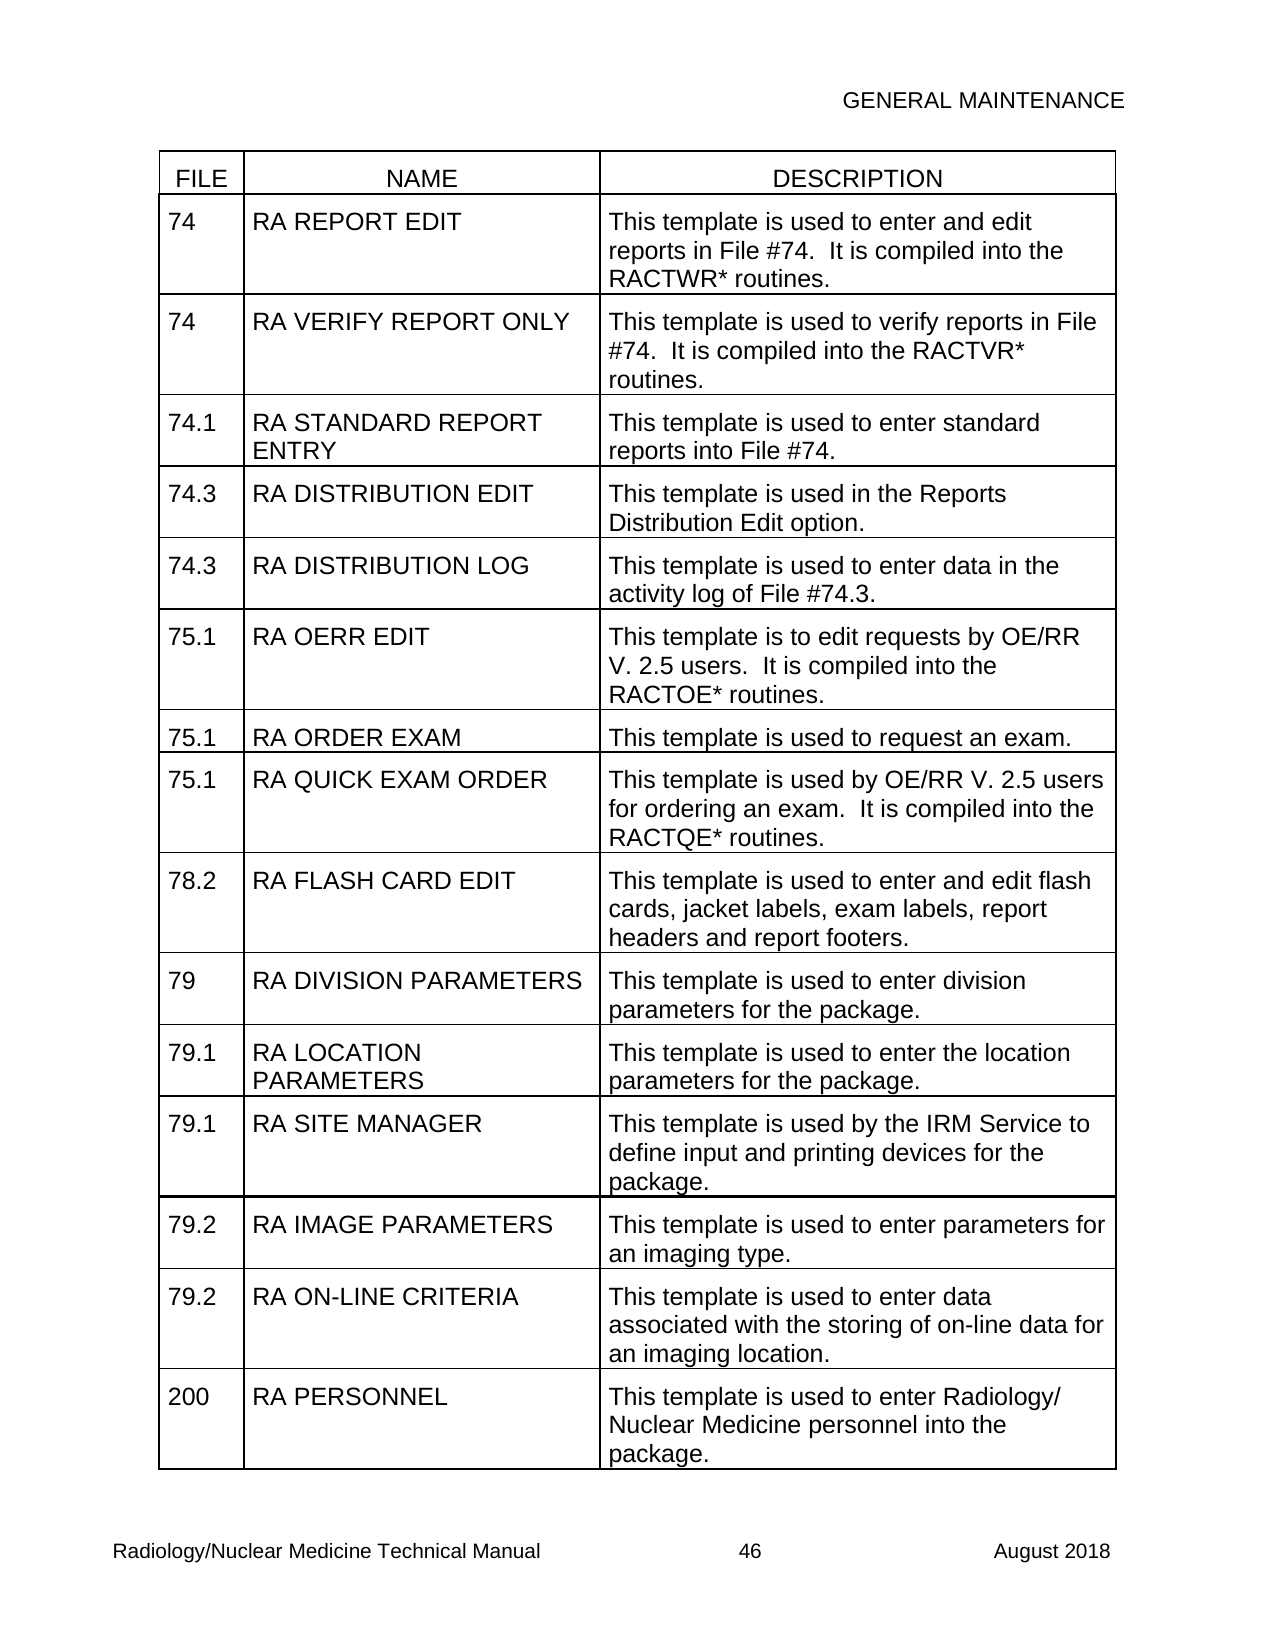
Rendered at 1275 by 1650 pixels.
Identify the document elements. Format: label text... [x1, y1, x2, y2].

table_cell 74.3 [160, 538, 243, 608]
table_cell This template is used to enter the location parameters for the package. [601, 1025, 1115, 1095]
table_cell RA ON-LINE CRITERIA [245, 1269, 599, 1368]
table_header NAME [245, 152, 599, 193]
table_cell RA PERSONNEL [245, 1369, 599, 1468]
table_cell RA DISTRIBUTION EDIT [245, 467, 599, 537]
table_cell This template is used to enter and edit reports in File #74. It is compiled into the RACTWR* routines. [601, 195, 1115, 293]
table_cell 200 [160, 1369, 243, 1468]
table_cell RA DIVISION PARAMETERS [245, 953, 599, 1023]
table_cell RA VERIFY REPORT ONLY [245, 295, 599, 393]
table_cell This template is to edit requests by OE/RR V. 2.5 users. It is compiled into the RACTOE* routines. [601, 610, 1115, 708]
table_cell This template is used to enter standard reports into File #74. [601, 395, 1115, 465]
table_cell This template is used to enter parameters for an imaging type. [601, 1198, 1115, 1267]
table_cell This template is used in the Reports Distribution Edit option. [601, 467, 1115, 537]
table_cell RA REPORT EDIT [245, 195, 599, 293]
table_cell RA STANDARD REPORT ENTRY [245, 395, 599, 465]
table_cell 75.1 [160, 610, 243, 708]
table_cell This template is used to verify reports in File #74. It is compiled into the RACTVR* routines. [601, 295, 1115, 393]
table_cell 79.1 [160, 1097, 243, 1195]
table_cell 74 [160, 195, 243, 293]
table_header FILE [160, 152, 243, 193]
table_cell This template is used to enter Radiology/ Nuclear Medicine personnel into the package. [601, 1369, 1115, 1468]
table_cell RA LOCATION PARAMETERS [245, 1025, 599, 1095]
table_cell 79.1 [160, 1025, 243, 1095]
table_cell 75.1 [160, 710, 243, 751]
table_cell RA FLASH CARD EDIT [245, 853, 599, 952]
table_cell 74.3 [160, 467, 243, 537]
table_cell RA QUICK EXAM ORDER [245, 753, 599, 852]
table_cell RA OERR EDIT [245, 610, 599, 708]
table_cell RA ORDER EXAM [245, 710, 599, 751]
table_cell 78.2 [160, 853, 243, 952]
table_cell This template is used to request an exam. [601, 710, 1115, 751]
table_cell This template is used by OE/RR V. 2.5 users for ordering an exam. It is compiled into the RACTQE* routines. [601, 753, 1115, 852]
table_cell This template is used to enter data in the activity log of File #74.3. [601, 538, 1115, 608]
table_cell 79.2 [160, 1269, 243, 1368]
table_cell 74.1 [160, 395, 243, 465]
table_cell 74 [160, 295, 243, 393]
table_cell 75.1 [160, 753, 243, 852]
table_cell 79 [160, 953, 243, 1023]
table_cell This template is used to enter and edit flash cards, jacket labels, exam labels, report headers and report footers. [601, 853, 1115, 952]
table_cell 79.2 [160, 1198, 243, 1267]
table_cell This template is used to enter division parameters for the package. [601, 953, 1115, 1023]
table_cell This template is used to enter data associated with the storing of on-line data for an imaging location. [601, 1269, 1115, 1368]
table_cell RA DISTRIBUTION LOG [245, 538, 599, 608]
table_header DESCRIPTION [601, 152, 1115, 193]
table_cell RA IMAGE PARAMETERS [245, 1198, 599, 1267]
table_cell This template is used by the IRM Service to define input and printing devices for the package. [601, 1097, 1115, 1195]
table_cell RA SITE MANAGER [245, 1097, 599, 1195]
